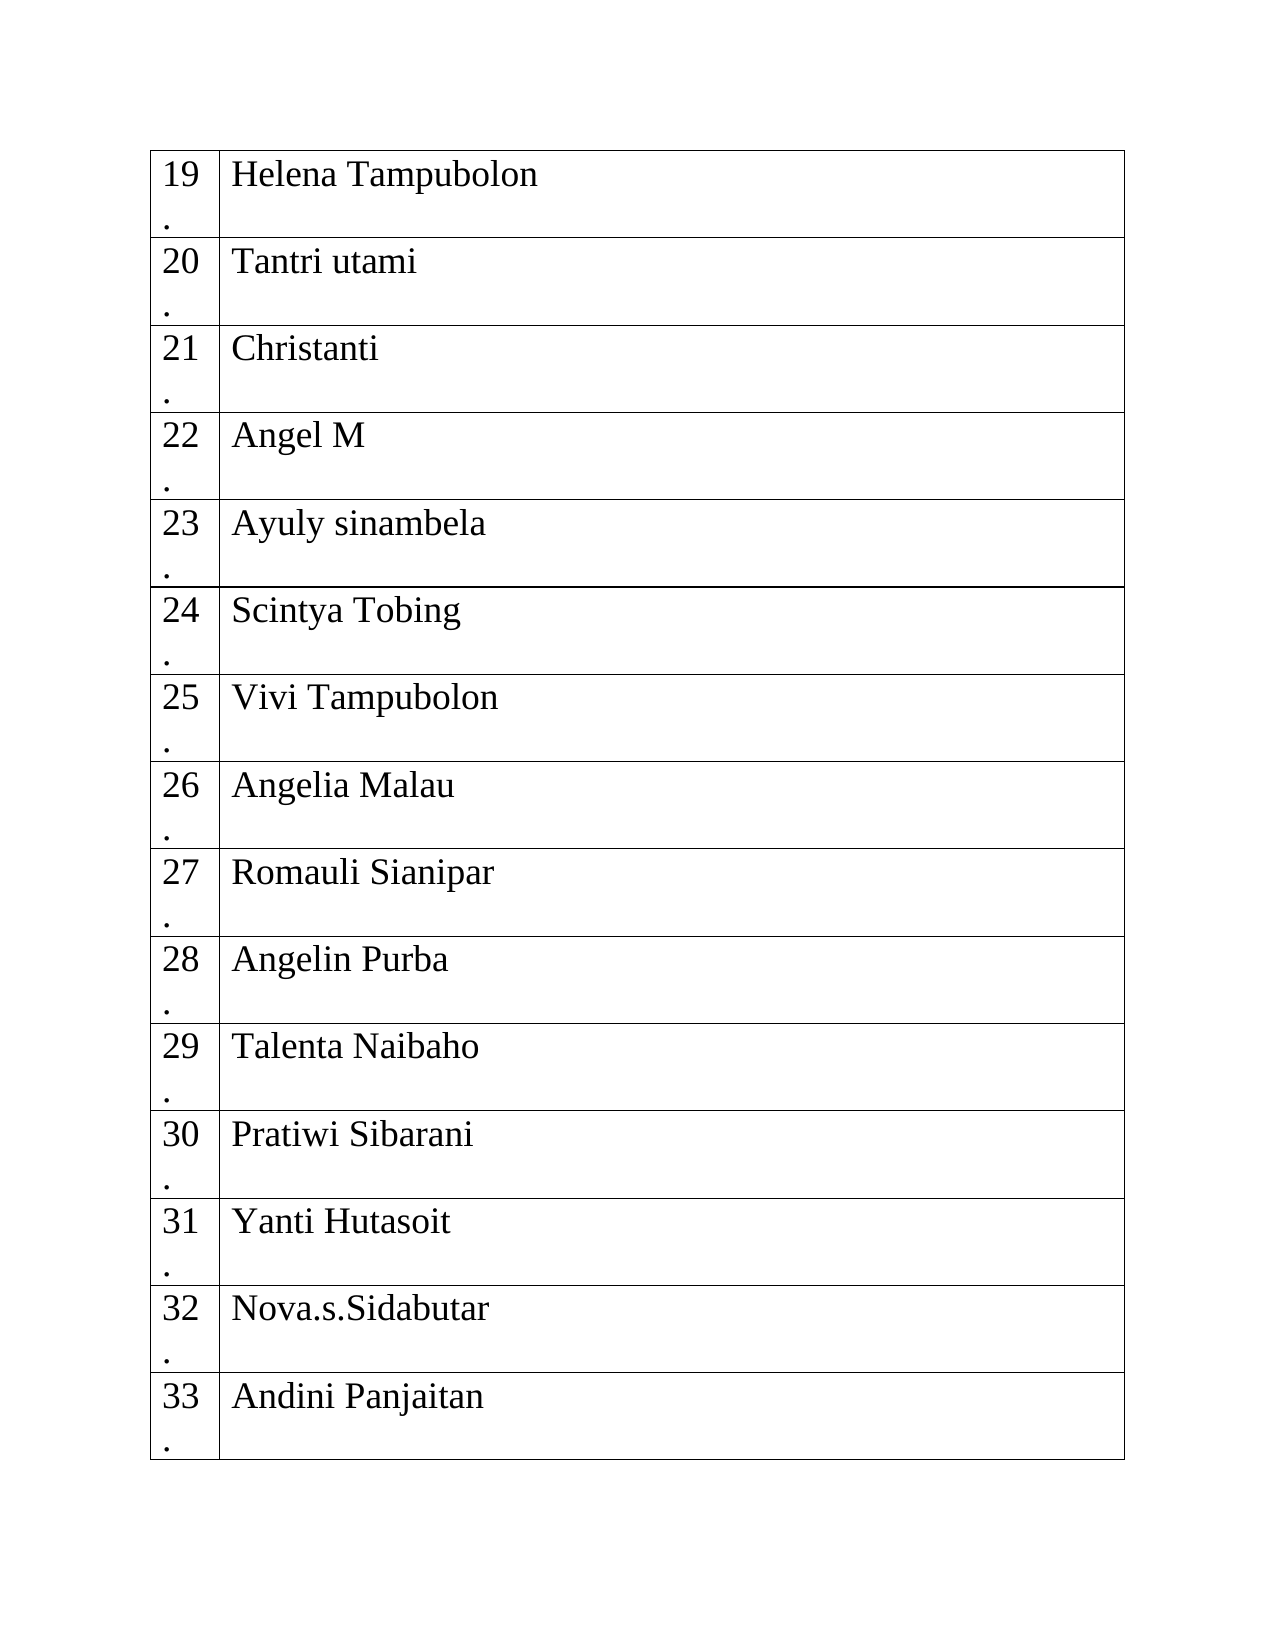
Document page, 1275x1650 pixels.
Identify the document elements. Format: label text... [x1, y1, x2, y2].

table_cell Talenta Naibaho [220, 1024, 1124, 1110]
table_cell Christanti [220, 326, 1124, 412]
table_cell 22. [151, 413, 219, 499]
table_cell 29. [151, 1024, 219, 1110]
table_cell 24. [151, 588, 219, 674]
table_cell 28. [151, 937, 219, 1023]
table_cell Vivi Tampubolon [220, 675, 1124, 761]
table_cell Angel M [220, 413, 1124, 499]
table_cell Helena Tampubolon [220, 151, 1124, 237]
table_cell 25. [151, 675, 219, 761]
table_cell 30. [151, 1111, 219, 1197]
table_cell 32. [151, 1286, 219, 1372]
table_cell Ayuly sinambela [220, 500, 1124, 586]
table_cell 23. [151, 500, 219, 586]
table_cell Scintya Tobing [220, 588, 1124, 674]
table_cell 26. [151, 762, 219, 848]
table_cell 20. [151, 238, 219, 324]
table_cell Nova.s.Sidabutar [220, 1286, 1124, 1372]
table_cell Andini Panjaitan [220, 1373, 1124, 1459]
table_cell 27. [151, 849, 219, 936]
table_cell 33. [151, 1373, 219, 1459]
table_cell 21. [151, 326, 219, 412]
table_cell Angelia Malau [220, 762, 1124, 848]
table_cell Romauli Sianipar [220, 849, 1124, 936]
table_cell 19. [151, 151, 219, 237]
table_cell Tantri utami [220, 238, 1124, 324]
table_cell Pratiwi Sibarani [220, 1111, 1124, 1197]
table_cell Angelin Purba [220, 937, 1124, 1023]
table_cell 31. [151, 1199, 219, 1285]
table_cell Yanti Hutasoit [220, 1199, 1124, 1285]
